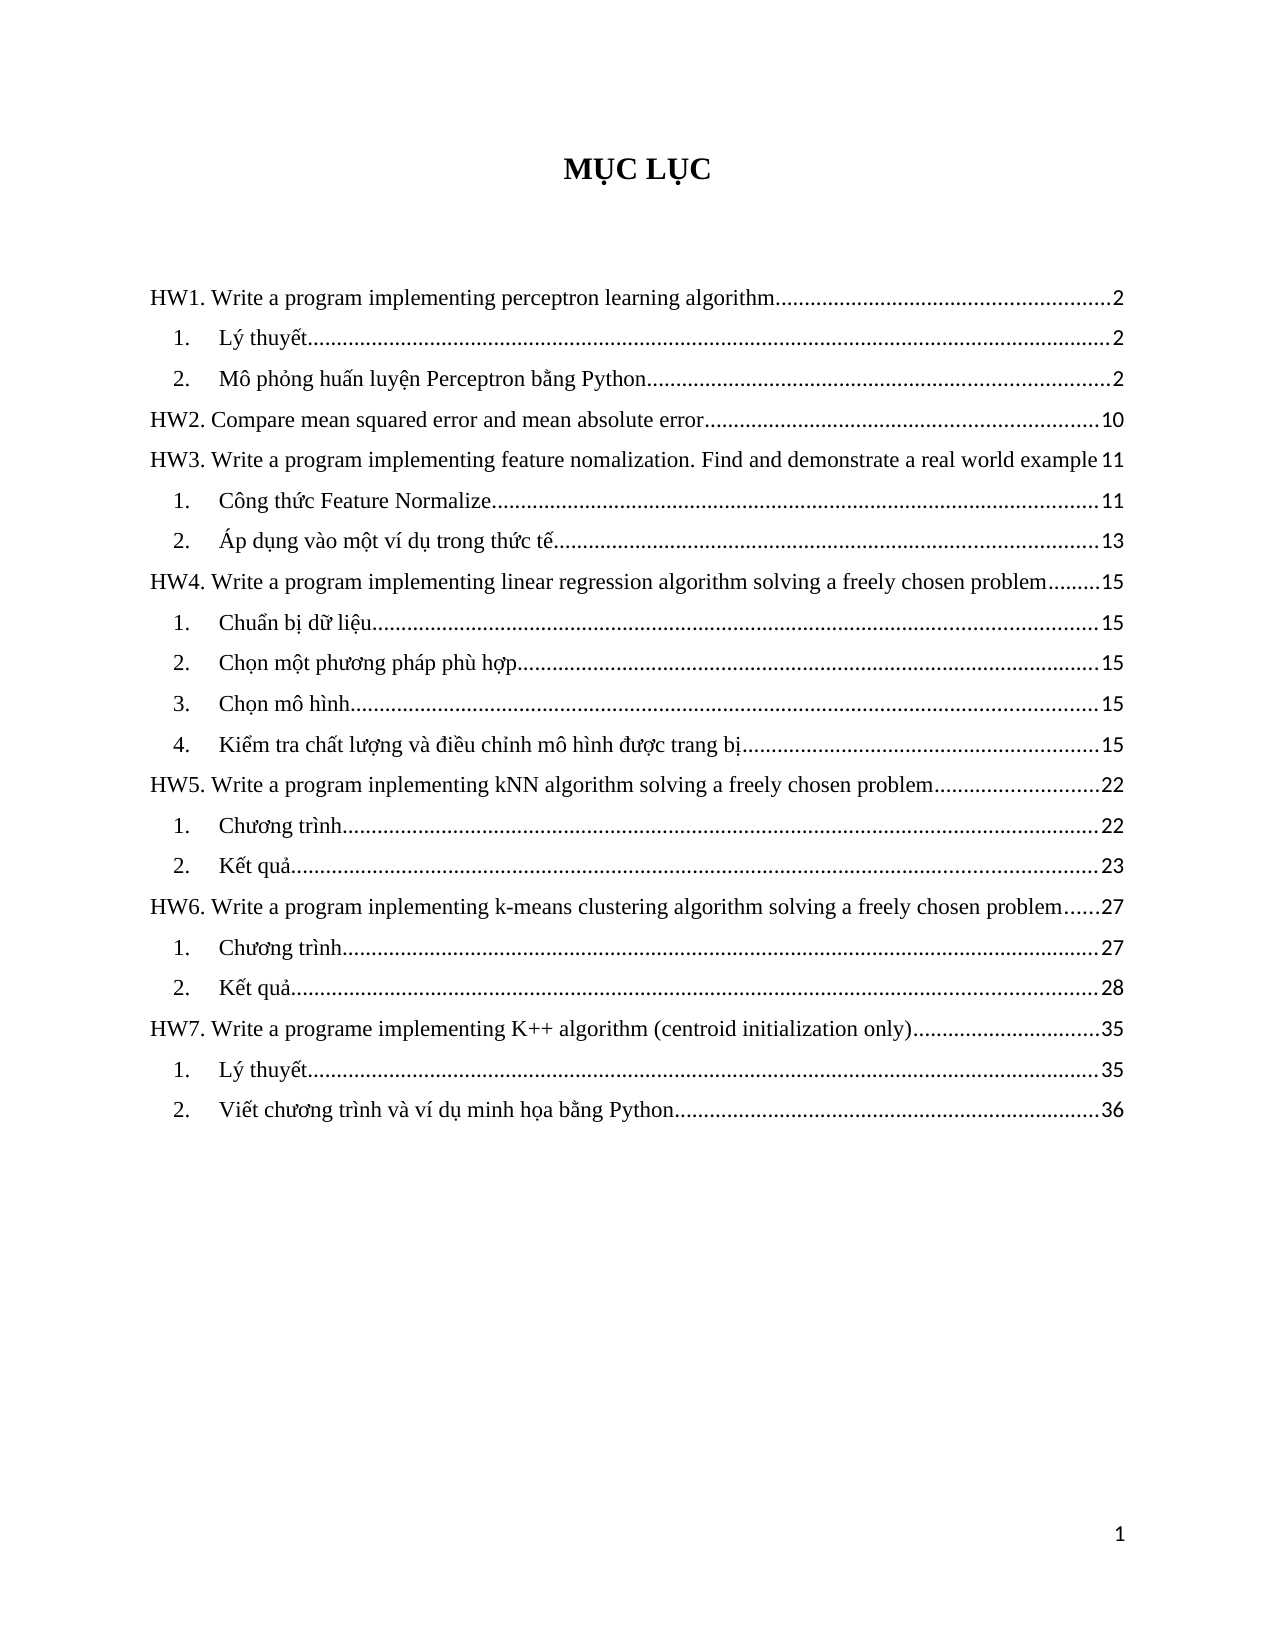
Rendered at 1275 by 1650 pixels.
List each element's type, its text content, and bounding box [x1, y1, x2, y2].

text MỤC LỤC [150, 150, 1125, 186]
